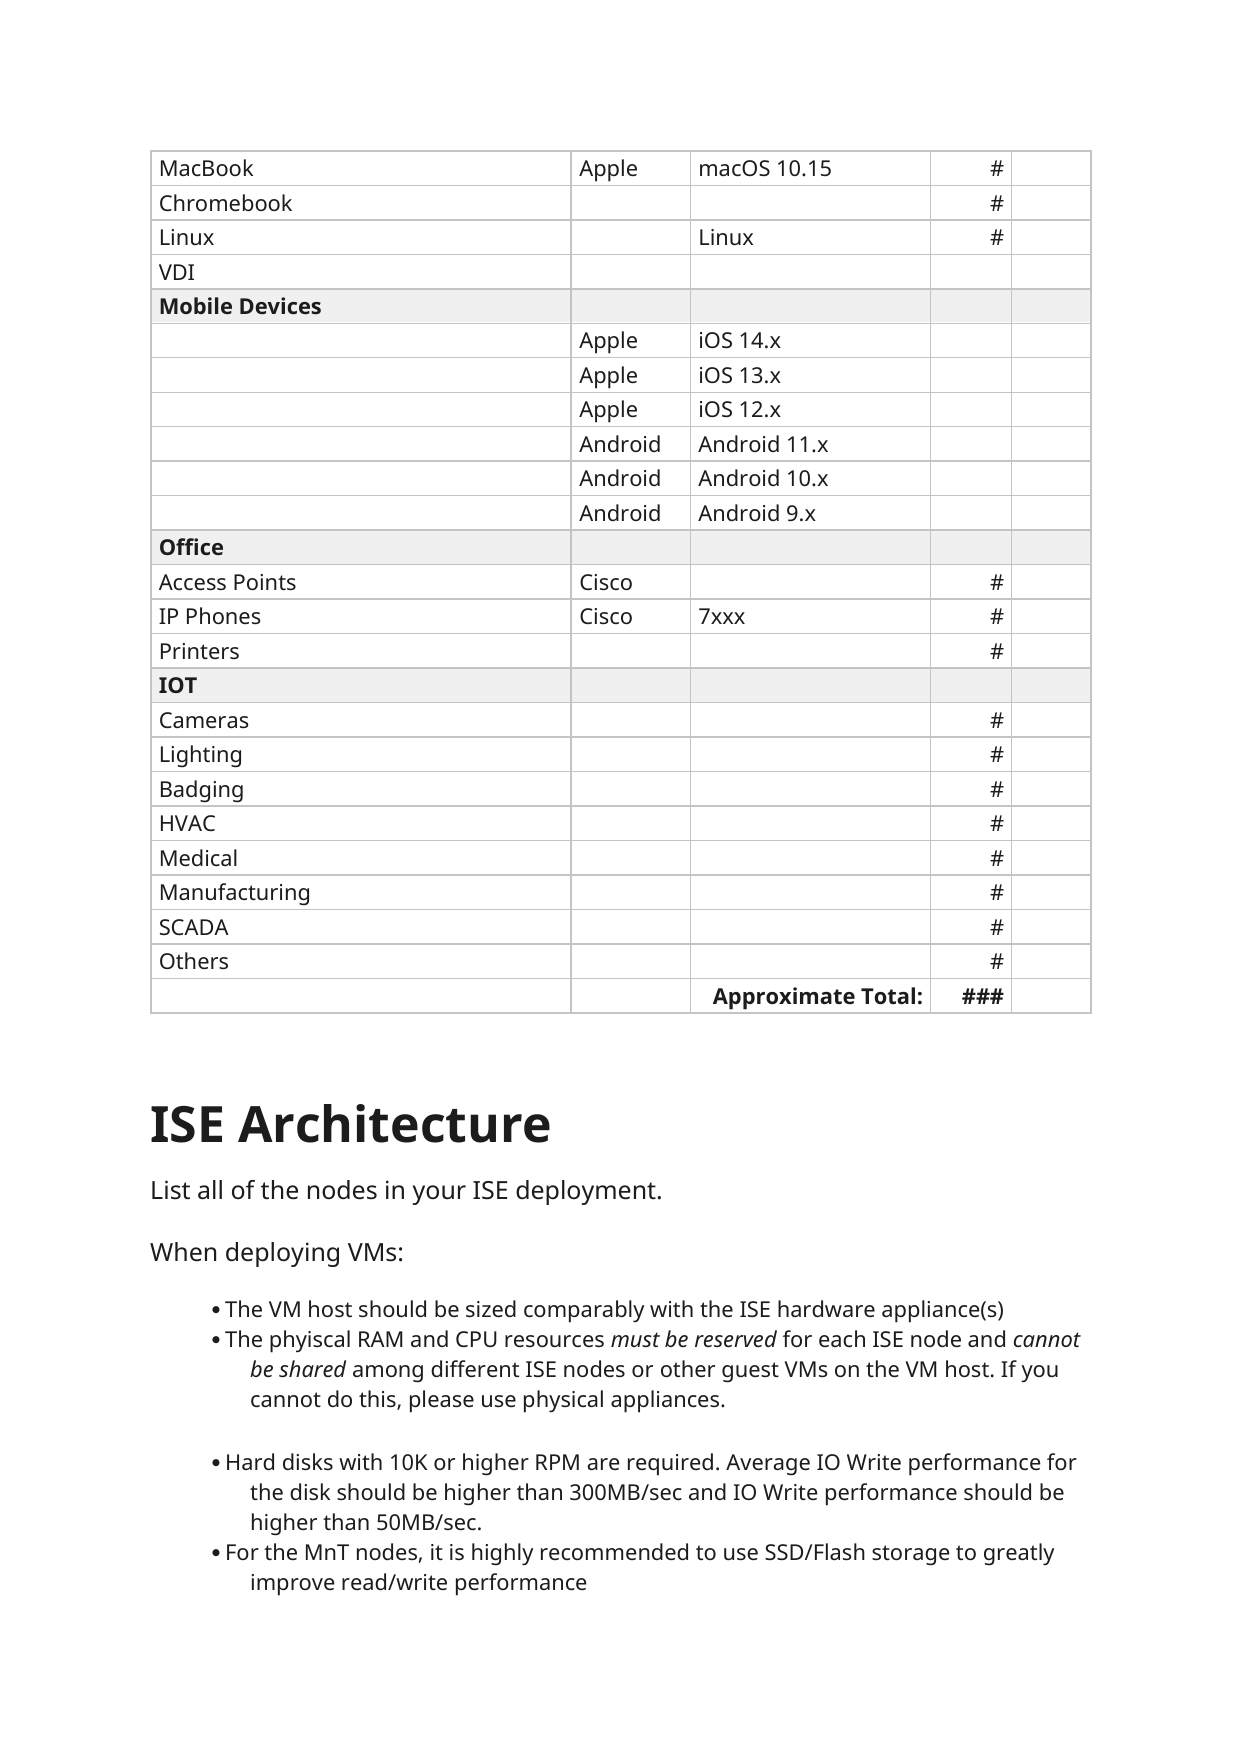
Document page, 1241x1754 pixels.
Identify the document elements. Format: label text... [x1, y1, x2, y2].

table_cell [572, 945, 690, 977]
table_cell [152, 324, 570, 357]
table_cell Android [572, 462, 690, 495]
table_cell [691, 772, 930, 805]
table_cell [931, 531, 1011, 564]
table_cell [931, 255, 1011, 288]
table_cell [931, 462, 1011, 495]
table_cell [931, 324, 1011, 357]
table_cell [1012, 876, 1090, 908]
text When deploying VMs: [150, 1232, 1090, 1269]
table_cell [572, 772, 690, 805]
table_cell [152, 979, 570, 1012]
table_cell [1012, 186, 1090, 219]
table_cell [691, 186, 930, 219]
table_cell Badging [152, 772, 570, 805]
table_cell [691, 876, 930, 908]
table_cell [691, 531, 930, 564]
table_cell # [931, 945, 1011, 977]
table_cell # [931, 841, 1011, 874]
table_cell VDI [152, 255, 570, 288]
table_cell [1012, 634, 1090, 667]
table_cell [691, 841, 930, 874]
table_cell [152, 427, 570, 460]
table_cell Medical [152, 841, 570, 874]
list For the MnT nodes, it is highly recommended to use SSD/Flash storage to greatly improve read/write performance [212, 1537, 1090, 1596]
table_cell [691, 255, 930, 288]
table_cell [572, 703, 690, 736]
table_cell [1012, 152, 1090, 184]
table_cell [1012, 496, 1090, 529]
table_cell [931, 669, 1011, 702]
table_cell [152, 358, 570, 391]
table_cell Linux [152, 221, 570, 253]
table_cell Manufacturing [152, 876, 570, 908]
table_cell [931, 358, 1011, 391]
table_cell Chromebook [152, 186, 570, 219]
table_cell [931, 393, 1011, 426]
table_cell ### [931, 979, 1011, 1012]
table_cell [691, 807, 930, 839]
table_cell [1012, 565, 1090, 598]
table_cell [1012, 221, 1090, 253]
table_cell [1012, 979, 1090, 1012]
table_cell # [931, 703, 1011, 736]
table_cell # [931, 807, 1011, 839]
table_cell [691, 669, 930, 702]
table_cell Cisco [572, 600, 690, 633]
table_cell iOS 13.x [691, 358, 930, 391]
table_cell [572, 634, 690, 667]
table_cell [152, 462, 570, 495]
table_cell [1012, 772, 1090, 805]
table_cell iOS 12.x [691, 393, 930, 426]
table_cell [572, 738, 690, 771]
table_cell HVAC [152, 807, 570, 839]
table_cell [691, 290, 930, 322]
table_cell # [931, 152, 1011, 184]
table_cell [691, 945, 930, 977]
table_cell # [931, 600, 1011, 633]
table_cell [1012, 393, 1090, 426]
table_cell [931, 496, 1011, 529]
table_cell [152, 393, 570, 426]
table_cell [572, 255, 690, 288]
table_cell [572, 807, 690, 839]
table_cell [572, 979, 690, 1012]
table_cell [691, 565, 930, 598]
table_cell Apple [572, 152, 690, 184]
table_cell [572, 290, 690, 322]
table_cell [1012, 358, 1090, 391]
table_cell Printers [152, 634, 570, 667]
table_cell Android 11.x [691, 427, 930, 460]
table_cell [1012, 427, 1090, 460]
table_cell [1012, 910, 1090, 943]
table_cell Apple [572, 358, 690, 391]
table_cell [572, 910, 690, 943]
table_cell [691, 910, 930, 943]
table_cell [691, 703, 930, 736]
table_cell [1012, 531, 1090, 564]
text List all of the nodes in your ISE deployment. [150, 1169, 1090, 1207]
table_cell Others [152, 945, 570, 977]
table_cell Approximate Total: [691, 979, 930, 1012]
table_cell Android [572, 427, 690, 460]
table_cell Access Points [152, 565, 570, 598]
table_cell [931, 290, 1011, 322]
table_cell [1012, 324, 1090, 357]
table_cell Android [572, 496, 690, 529]
table_cell [1012, 669, 1090, 702]
table_cell IOT [152, 669, 570, 702]
table_cell Cisco [572, 565, 690, 598]
table_cell Cameras [152, 703, 570, 736]
table_cell 7xxx [691, 600, 930, 633]
table_cell [572, 841, 690, 874]
table_cell # [931, 738, 1011, 771]
table_cell [152, 496, 570, 529]
table_cell MacBook [152, 152, 570, 184]
table_cell [572, 186, 690, 219]
list Hard disks with 10K or higher RPM are required. Average IO Write performance for the disk should be higher than 300MB/sec and IO Write performance should be higher than 50MB/sec. [212, 1447, 1090, 1537]
table_cell [1012, 841, 1090, 874]
table_cell IP Phones [152, 600, 570, 633]
table_cell # [931, 910, 1011, 943]
table_cell [1012, 462, 1090, 495]
list The phyiscal RAM and CPU resources must be reserved for each ISE node and cannot be shared among different ISE nodes or other guest VMs on the VM host. If you cannot do this, please use physical appliances. [212, 1324, 1090, 1447]
table_cell [572, 876, 690, 908]
table_cell # [931, 221, 1011, 253]
table_cell Android 9.x [691, 496, 930, 529]
table_cell # [931, 876, 1011, 908]
table_cell Lighting [152, 738, 570, 771]
table_cell [1012, 703, 1090, 736]
table_cell # [931, 772, 1011, 805]
table_cell Office [152, 531, 570, 564]
list The VM host should be sized comparably with the ISE hardware appliance(s) [212, 1294, 1090, 1324]
table_cell iOS 14.x [691, 324, 930, 357]
table_cell Mobile Devices [152, 290, 570, 322]
table_cell [1012, 255, 1090, 288]
table_cell Apple [572, 324, 690, 357]
table_cell [572, 221, 690, 253]
table_cell [572, 531, 690, 564]
table_cell Android 10.x [691, 462, 930, 495]
text ISE Architecture [150, 1088, 1090, 1157]
table_cell Apple [572, 393, 690, 426]
table_cell [691, 738, 930, 771]
table_cell [1012, 945, 1090, 977]
table_cell [1012, 807, 1090, 839]
table_cell Linux [691, 221, 930, 253]
table_cell [931, 427, 1011, 460]
table_cell [1012, 738, 1090, 771]
table_cell [1012, 600, 1090, 633]
table_cell [1012, 290, 1090, 322]
table_cell # [931, 634, 1011, 667]
table_cell [691, 634, 930, 667]
table_cell SCADA [152, 910, 570, 943]
table_cell # [931, 565, 1011, 598]
table_cell # [931, 186, 1011, 219]
table_cell [572, 669, 690, 702]
table_cell macOS 10.15 [691, 152, 930, 184]
